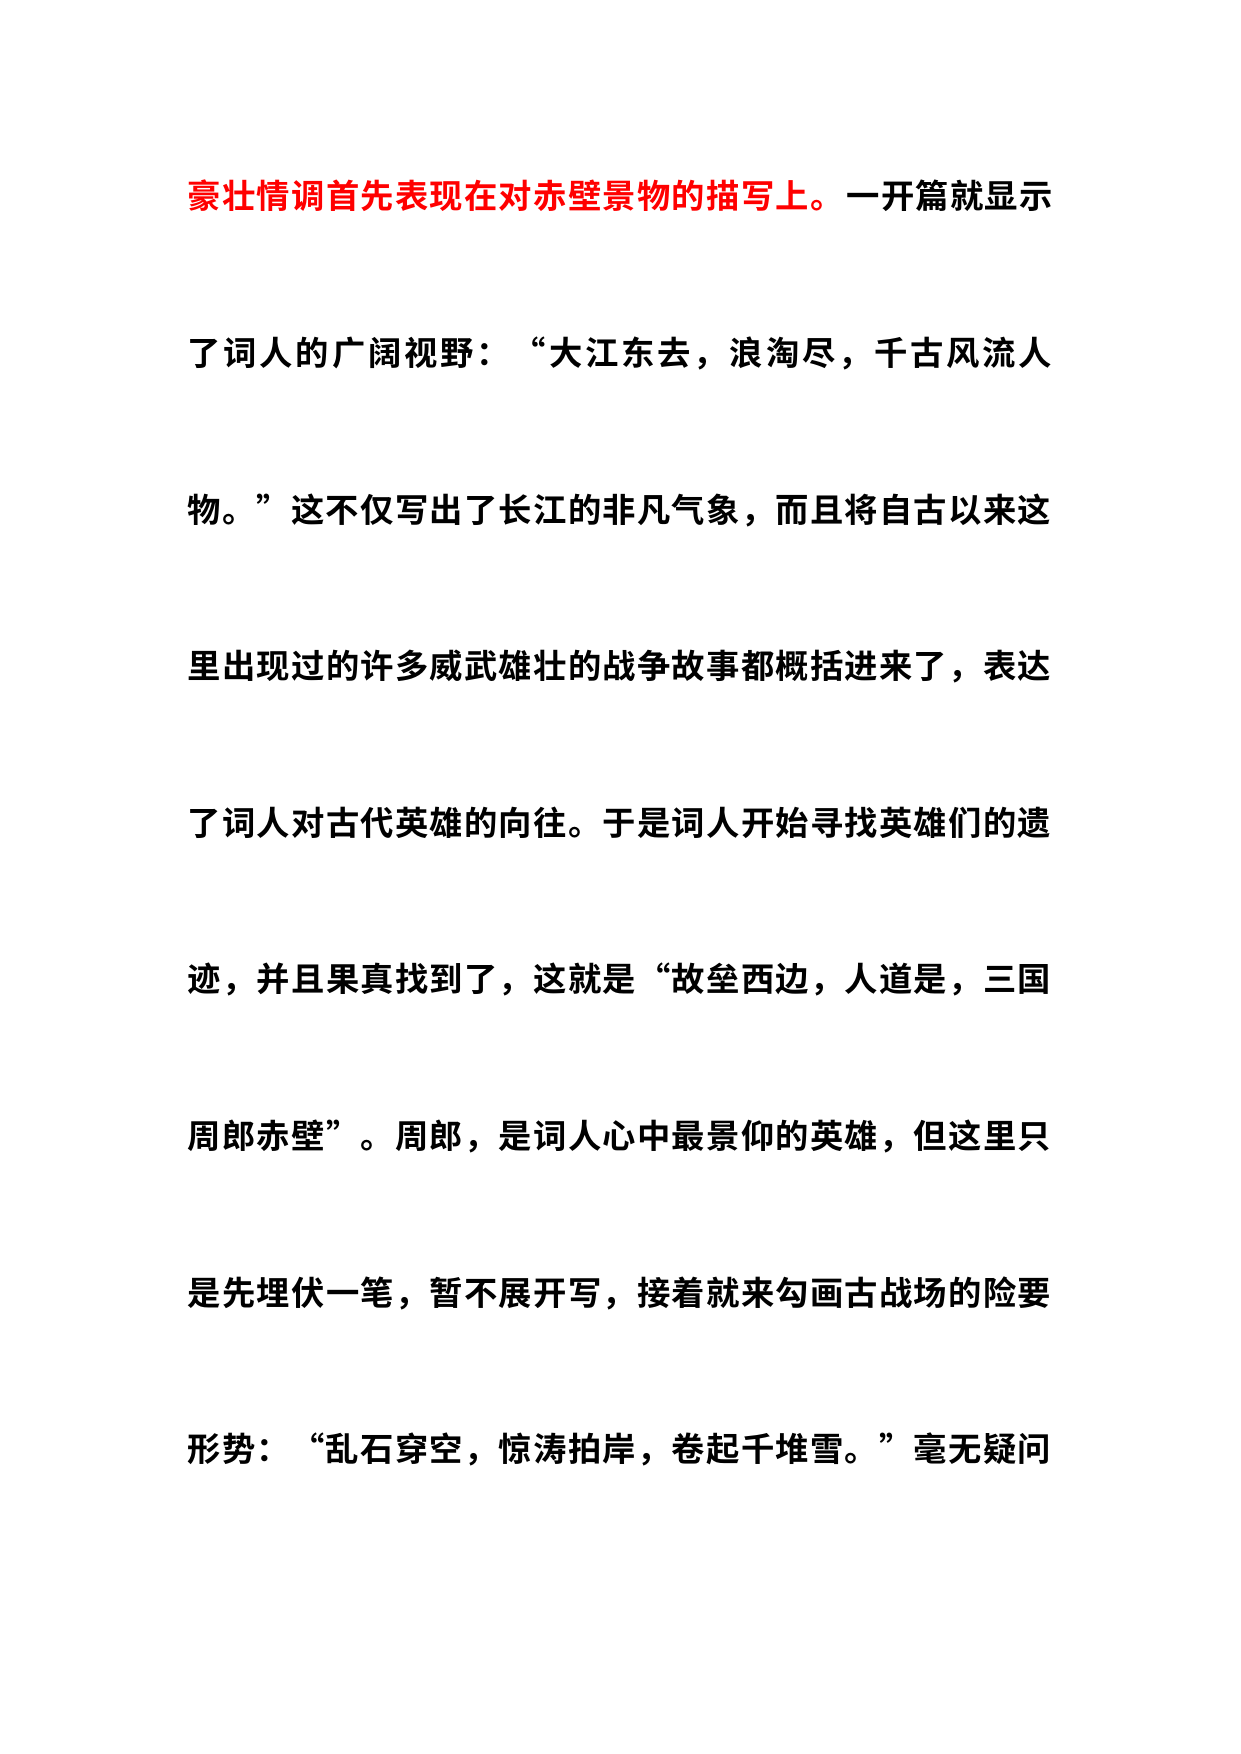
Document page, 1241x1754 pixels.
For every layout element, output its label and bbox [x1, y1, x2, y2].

subtitle [187, 162, 1053, 1479]
